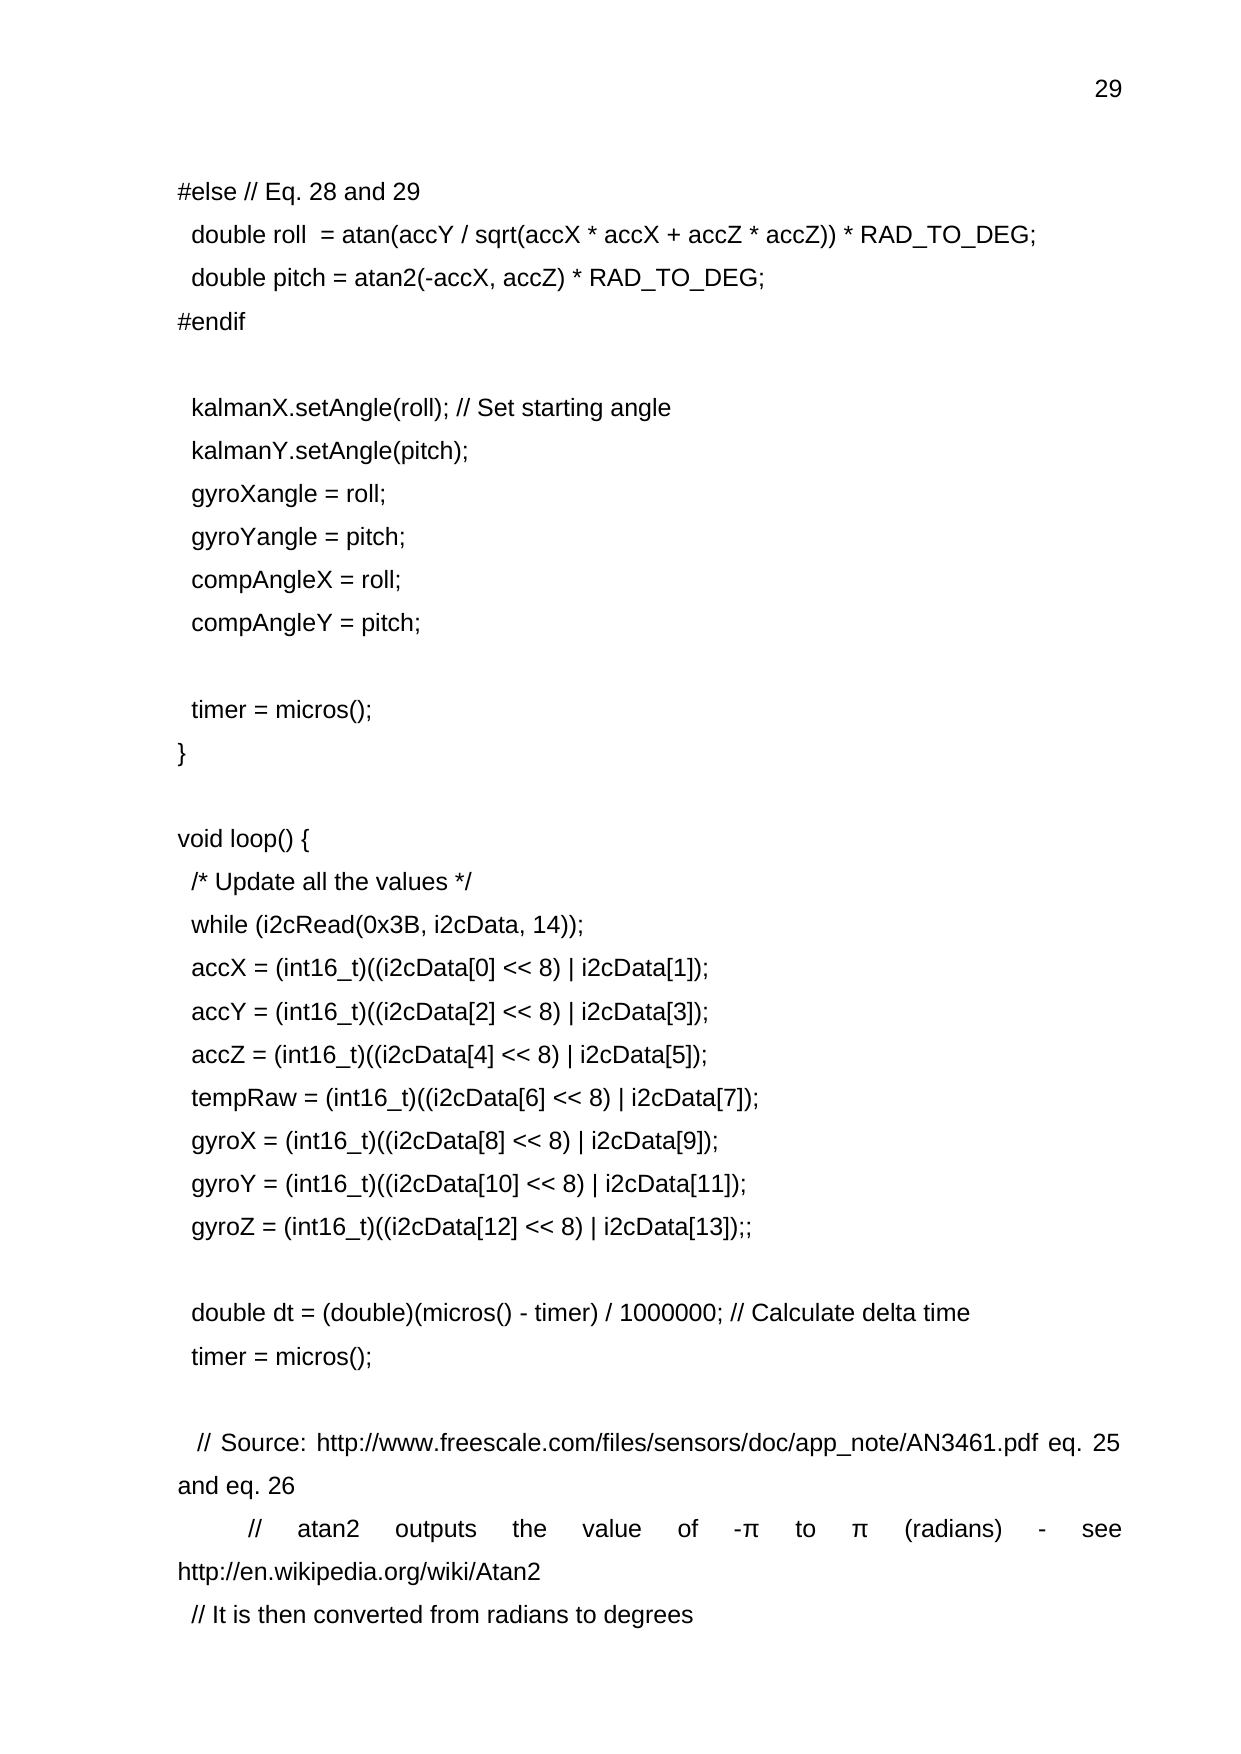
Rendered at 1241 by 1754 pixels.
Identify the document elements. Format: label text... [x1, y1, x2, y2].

text gyroY = (int16_t)((i2cData[10] << 8) | i2cData[11]); [177, 1169, 1122, 1198]
text gyroZ = (int16_t)((i2cData[12] << 8) | i2cData[13]);; [177, 1212, 1122, 1241]
text double pitch = atan2(-accX, accZ) * RAD_TO_DEG; [177, 263, 1122, 292]
text /* Update all the values */ [177, 867, 1122, 896]
text double dt = (double)(micros() - timer) / 1000000; // Calculate delta time [177, 1298, 1122, 1327]
text // Source: http://www.freescale.com/files/sensors/doc/app_note/AN3461.pdf eq. 25 and eq. 26 [177, 1428, 1122, 1500]
text } [177, 738, 1122, 767]
text timer = micros(); [177, 1342, 1122, 1370]
text gyroYangle = pitch; [177, 522, 1122, 551]
text #endif [177, 307, 1122, 335]
text gyroX = (int16_t)((i2cData[8] << 8) | i2cData[9]); [177, 1126, 1122, 1155]
text kalmanX.setAngle(roll); // Set starting angle [177, 393, 1122, 422]
text void loop() { [177, 824, 1122, 853]
text gyroXangle = roll; [177, 479, 1122, 508]
text while (i2cRead(0x3B, i2cData, 14)); [177, 910, 1122, 939]
text double roll = atan(accY / sqrt(accX * accX + accZ * accZ)) * RAD_TO_DEG; [177, 220, 1122, 249]
text timer = micros(); [177, 695, 1122, 723]
text compAngleY = pitch; [177, 608, 1122, 637]
text // atan2 outputs the value of -π to π (radians) - see http://en.wikipedia.org/wiki/Atan2 [177, 1514, 1122, 1586]
text tempRaw = (int16_t)((i2cData[6] << 8) | i2cData[7]); [177, 1083, 1122, 1112]
text accX = (int16_t)((i2cData[0] << 8) | i2cData[1]); [177, 953, 1122, 982]
text accY = (int16_t)((i2cData[2] << 8) | i2cData[3]); [177, 997, 1122, 1025]
text kalmanY.setAngle(pitch); [177, 436, 1122, 465]
text accZ = (int16_t)((i2cData[4] << 8) | i2cData[5]); [177, 1040, 1122, 1068]
text // It is then converted from radians to degrees [177, 1600, 1122, 1629]
text compAngleX = roll; [177, 565, 1122, 594]
text #else // Eq. 28 and 29 [177, 177, 1122, 206]
